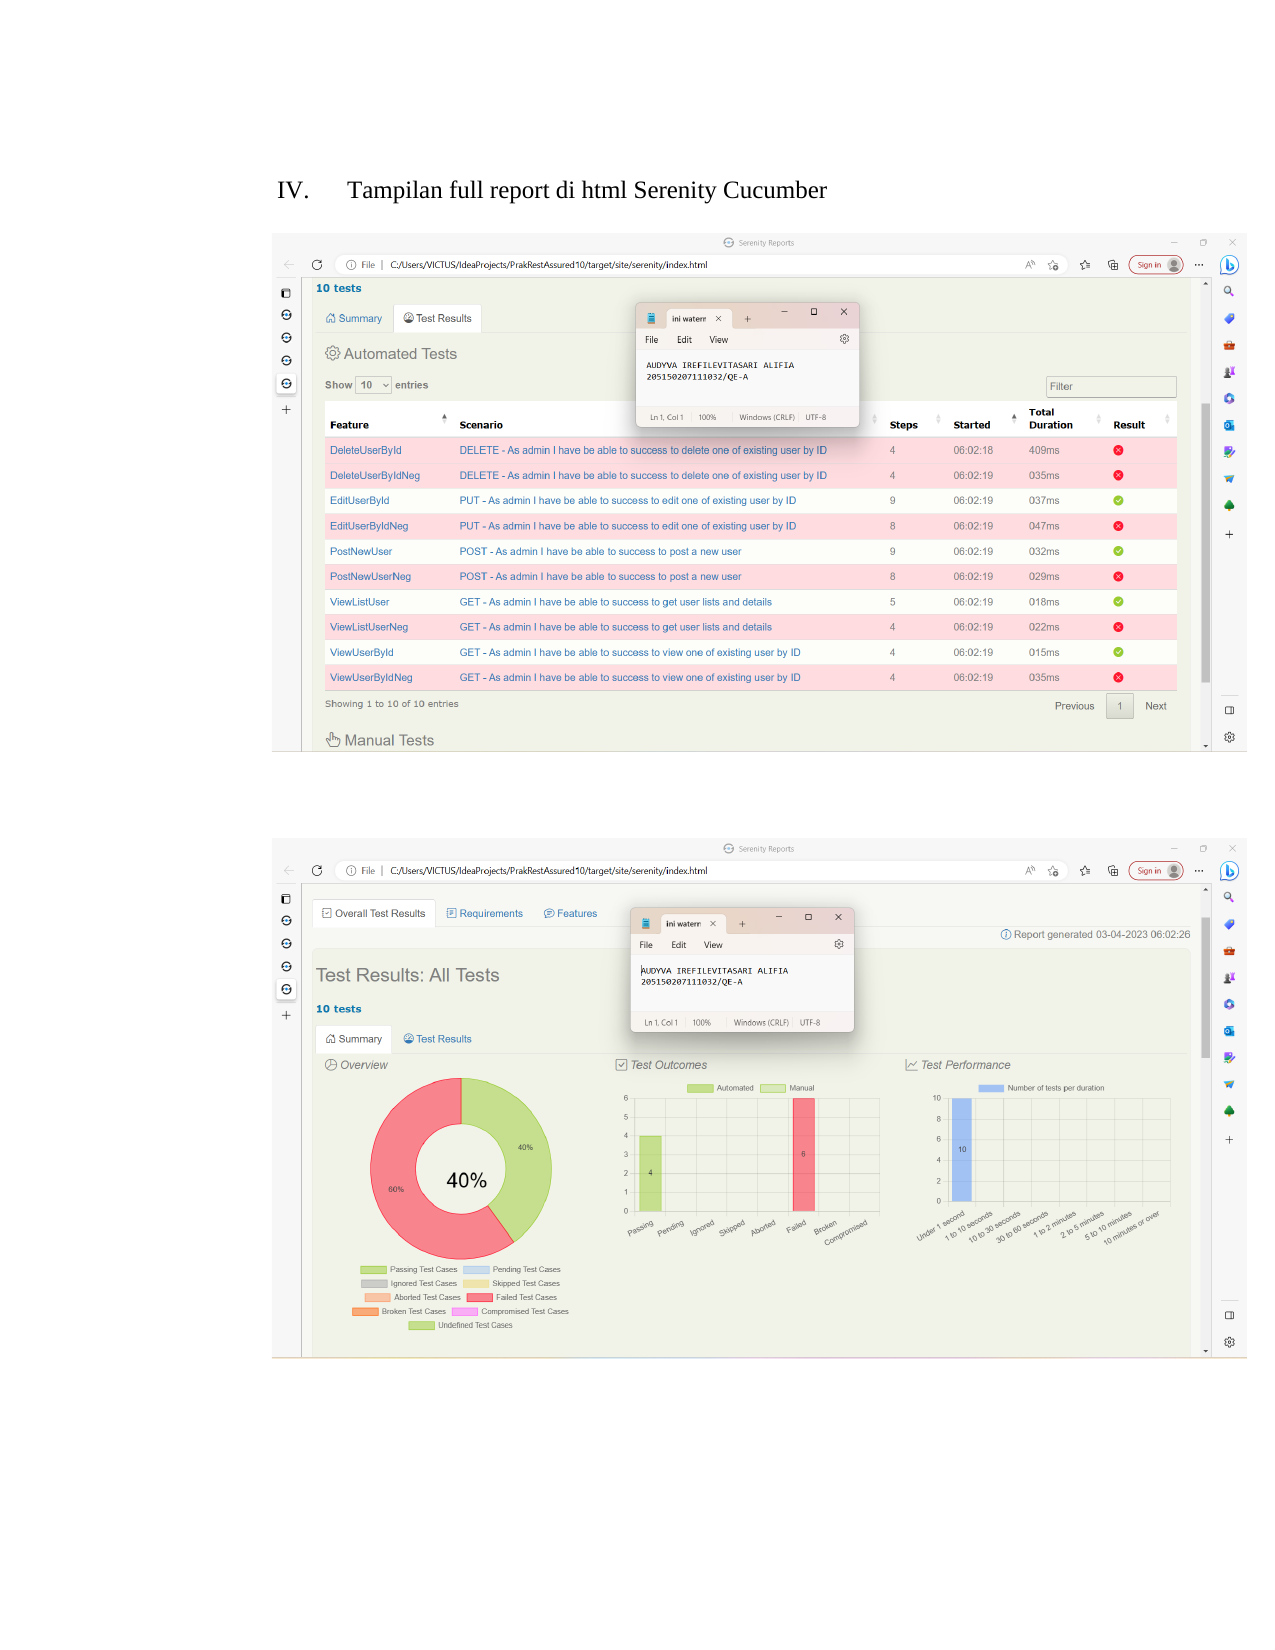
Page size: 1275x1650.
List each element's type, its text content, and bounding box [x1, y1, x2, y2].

picture [271, 233, 1247, 752]
list Tampilan full report di html Serenity Cucumber [309, 175, 1125, 204]
picture [271, 838, 1247, 1359]
